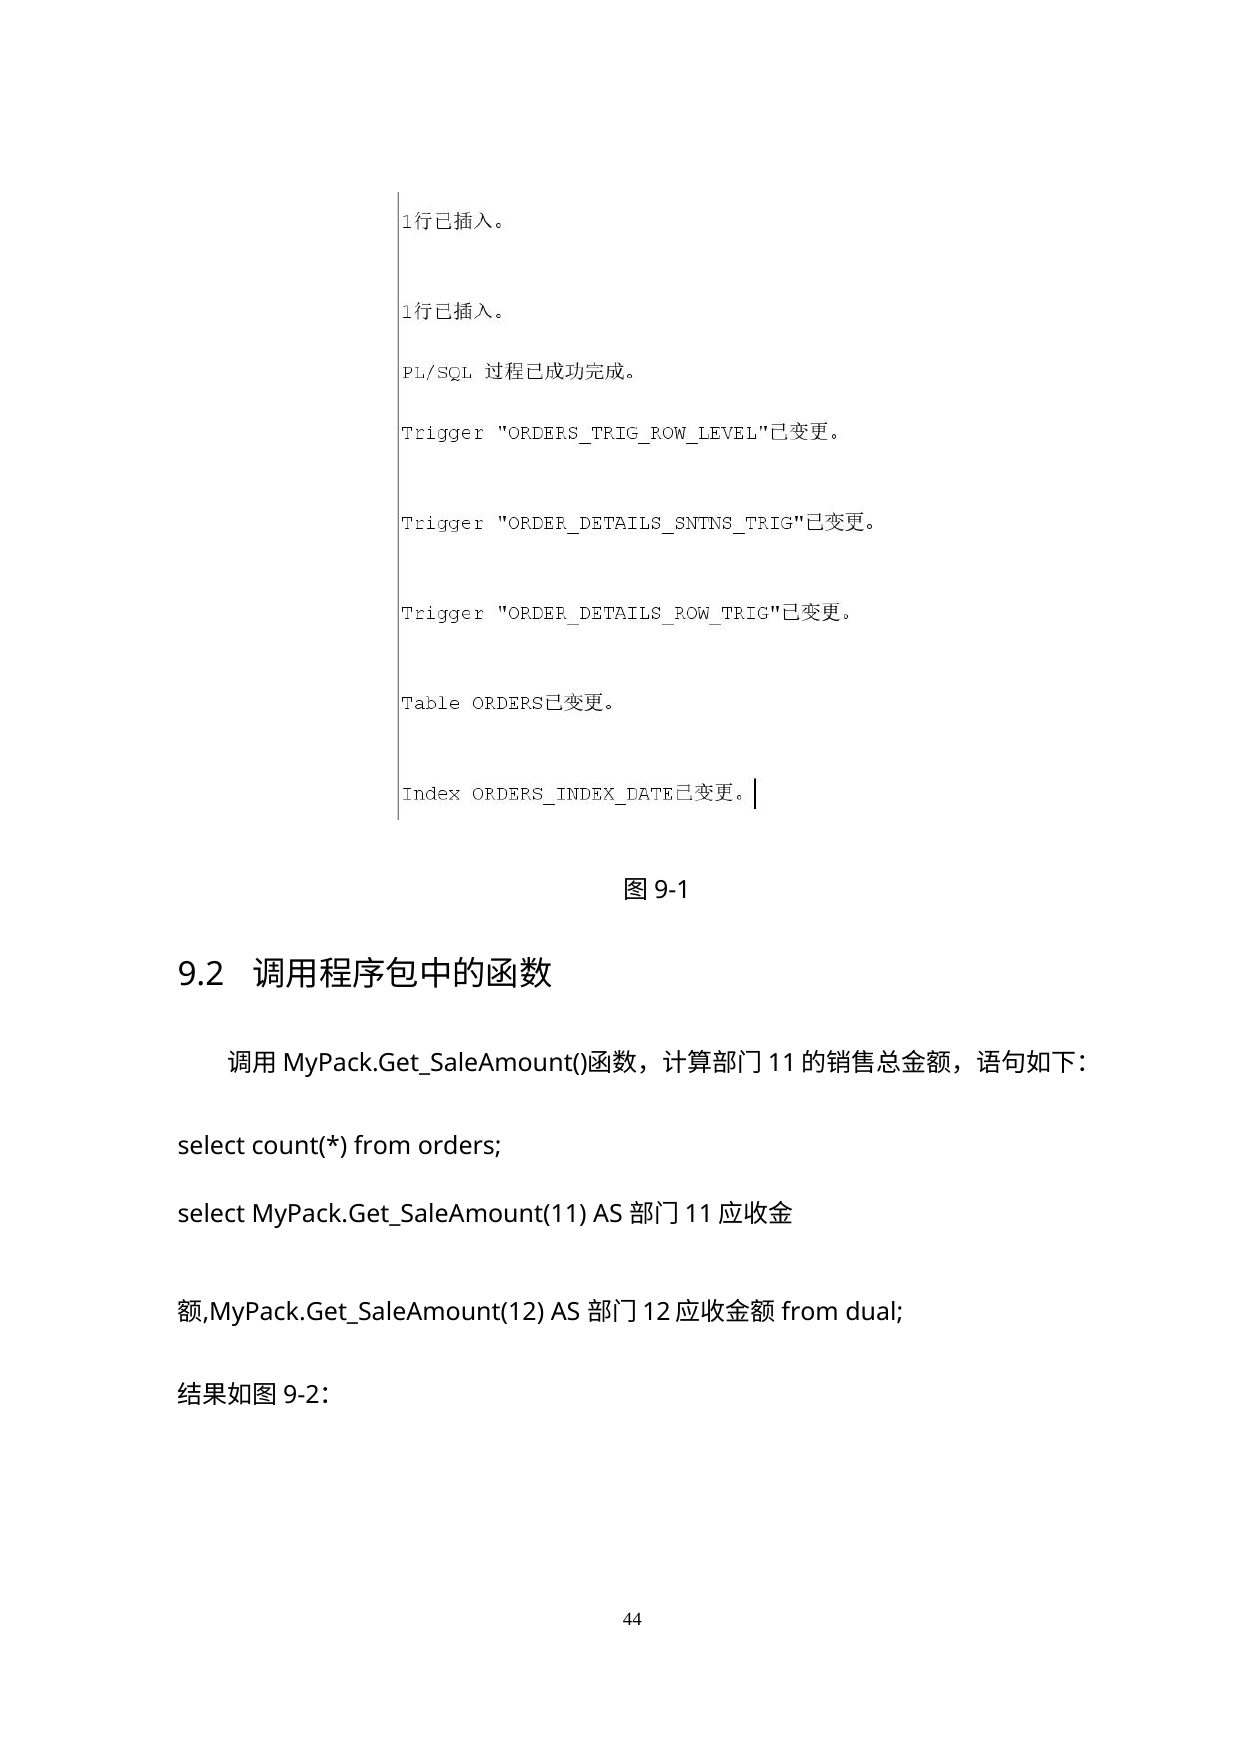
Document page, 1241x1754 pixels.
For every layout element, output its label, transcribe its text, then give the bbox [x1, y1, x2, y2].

text 调用MyPack.Get_SaleAmount()函数，计算部门11的销售总金额，语句如下： [177, 1028, 1087, 1093]
table_header select count(*) from orders; [176, 1111, 535, 1179]
text select MyPack.Get_SaleAmount(11) AS 部门11应收金额,MyPack.Get_SaleAmount(12) AS 部门12应收金额 from dual; [177, 1179, 1087, 1342]
picture [397, 192, 917, 820]
list 调用程序包中的函数 [177, 939, 1087, 1004]
list 图 9-1 [177, 856, 1087, 921]
text 结果如图 9-2： [177, 1360, 1087, 1425]
